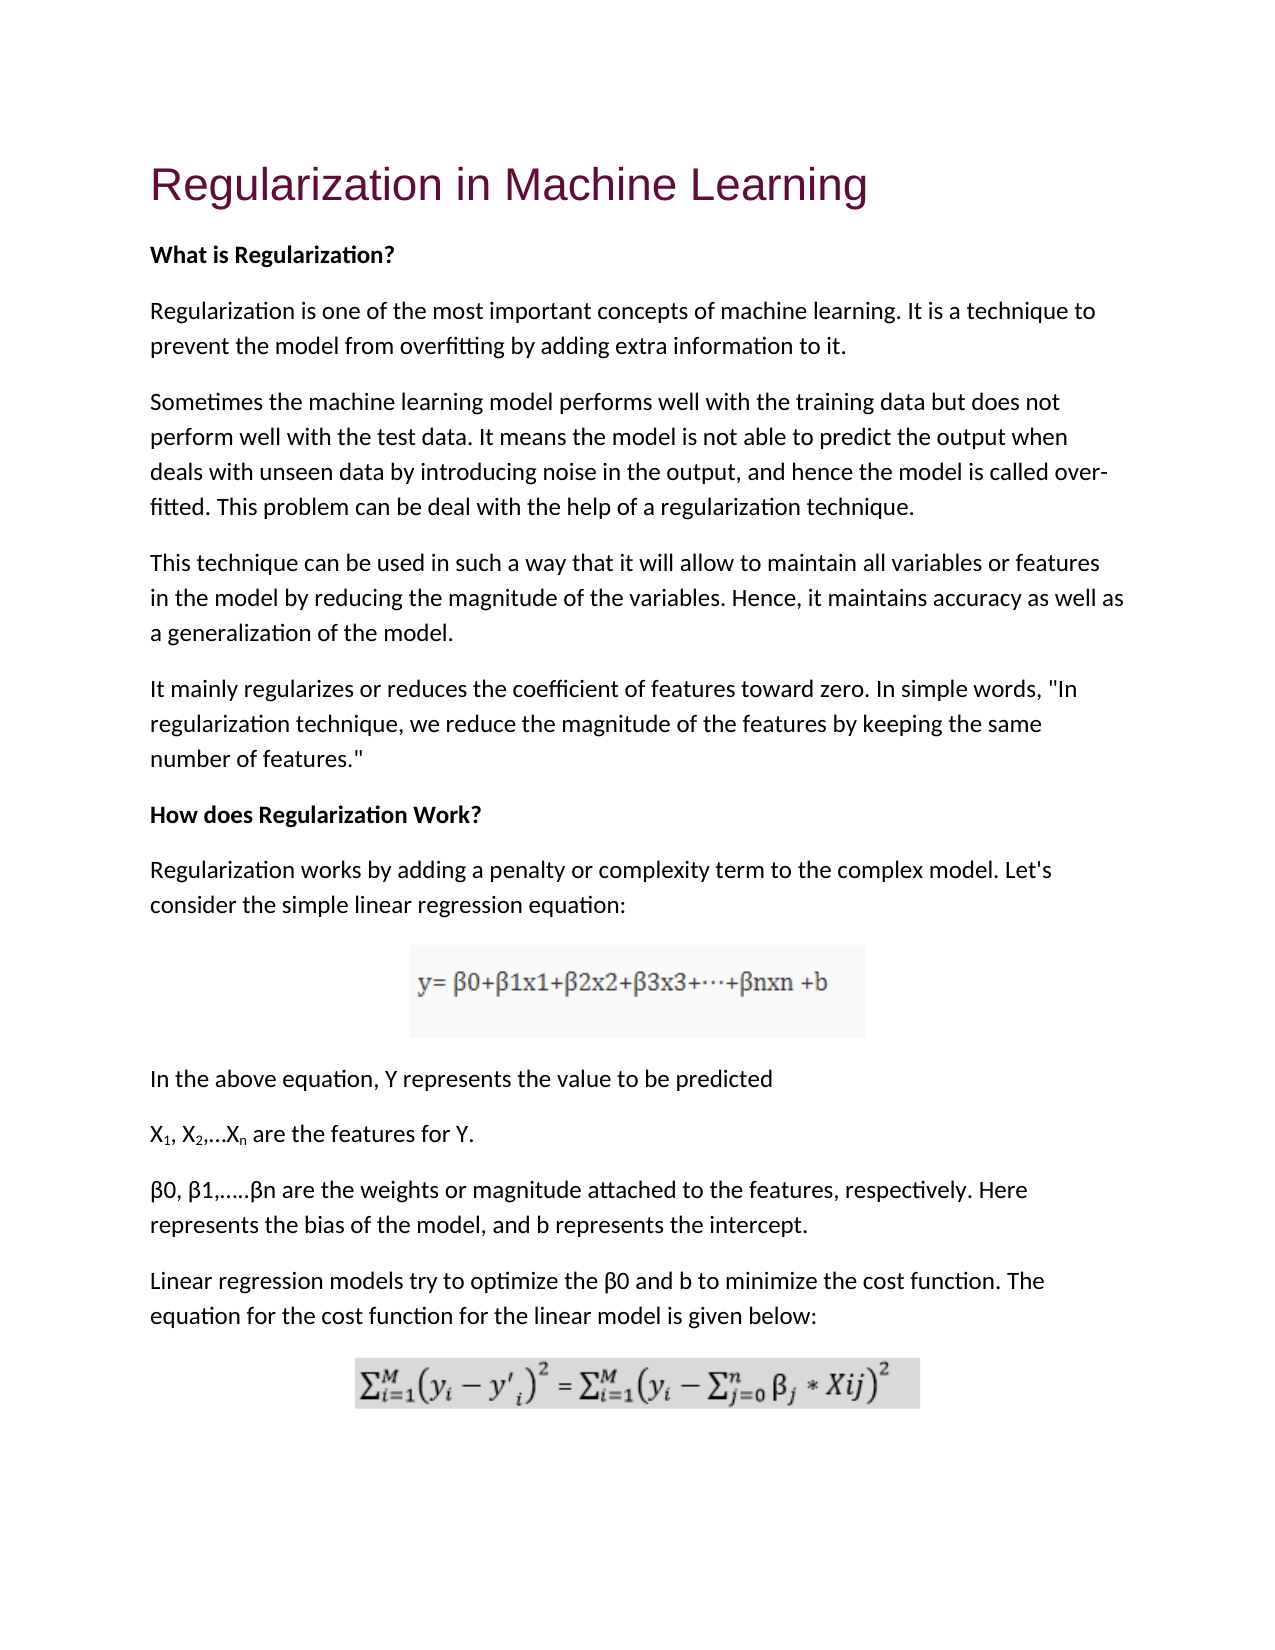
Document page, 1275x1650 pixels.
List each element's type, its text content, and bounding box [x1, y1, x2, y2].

picture [409, 945, 866, 1038]
text Regularization in Machine Learning [150, 158, 1125, 211]
text Sometimes the machine learning model performs well with the training data but does not perform well with the test data. It means the model is not able to predict the output when deals with unseen data by introducing noise in the output, and hence the model is called over-fitted. This problem can be deal with the help of a regularization technique. [150, 386, 1125, 522]
text Regularization is one of the most important concepts of machine learning. It is a technique to prevent the model from overfitting by adding extra information to it. [150, 296, 1125, 361]
text β0, β1,…..βn are the weights or magnitude attached to the features, respectively. Here represents the bias of the model, and b represents the intercept. [150, 1174, 1125, 1240]
picture [354, 1356, 921, 1417]
text It mainly regularizes or reduces the coefficient of features toward zero. In simple words, "In regularization technique, we reduce the magnitude of the features by keeping the same number of features." [150, 673, 1125, 773]
text How does Regularization Work? [150, 799, 1125, 829]
text This technique can be used in such a way that it will allow to maintain all variables or features in the model by reducing the magnitude of the variables. Hence, it maintains accuracy as well as a generalization of the model. [150, 547, 1125, 648]
text Linear regression models try to optimize the β0 and b to minimize the cost function. The equation for the cost function for the linear model is given below: [150, 1265, 1125, 1331]
text X1, X2,…Xn are the features for Y. [150, 1118, 1125, 1149]
text What is Regularization? [150, 240, 1125, 270]
text In the above equation, Y represents the value to be predicted [150, 1063, 1125, 1093]
text Regularization works by adding a penalty or complexity term to the complex model. Let's consider the simple linear regression equation: [150, 855, 1125, 920]
